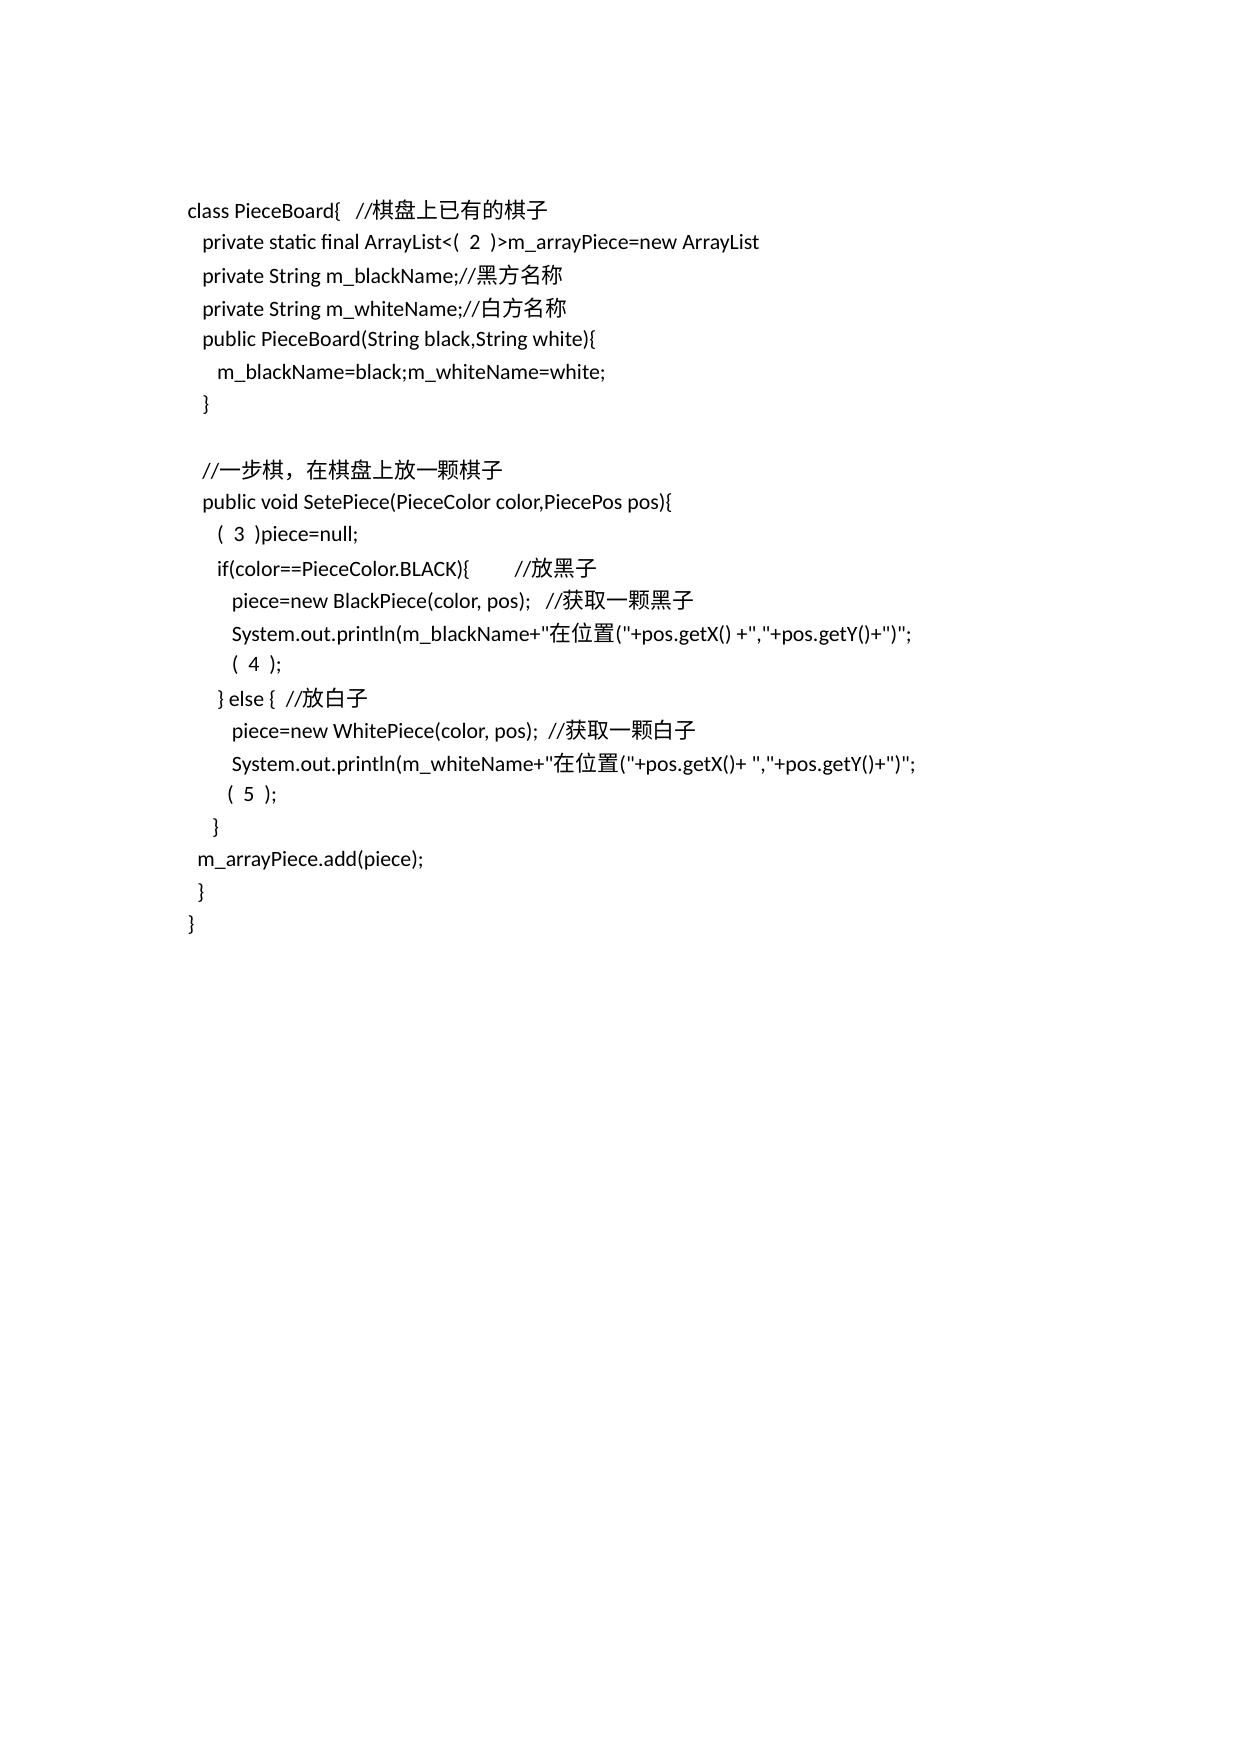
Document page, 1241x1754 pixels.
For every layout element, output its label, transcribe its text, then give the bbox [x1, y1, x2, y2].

text m_blackName=black;m_whiteName=white; [187, 355, 1053, 388]
text } [187, 388, 1053, 420]
text } [187, 810, 1053, 843]
text } else { //放白子 [187, 680, 1053, 713]
text private static final ArrayList<( 2 )>m_arrayPiece=new ArrayList [187, 225, 1053, 258]
text ( 4 ); [187, 648, 1053, 680]
text ( 3 )piece=null; [187, 518, 1053, 550]
text public void SetePiece(PieceColor color,PiecePos pos){ [187, 485, 1053, 518]
text System.out.println(m_blackName+"在位置("+pos.getX() +","+pos.getY()+")"; [187, 615, 1053, 648]
text } [187, 908, 1053, 940]
text piece=new WhitePiece(color, pos); //获取一颗白子 [187, 713, 1053, 745]
text ( 5 ); [187, 778, 1053, 810]
text private String m_whiteName;//白方名称 [187, 290, 1053, 323]
text if(color==PieceColor.BLACK){ //放黑子 [187, 550, 1053, 583]
text } [187, 875, 1053, 908]
text System.out.println(m_whiteName+"在位置("+pos.getX()+ ","+pos.getY()+")"; [187, 745, 1053, 778]
text m_arrayPiece.add(piece); [187, 843, 1053, 875]
text public PieceBoard(String black,String white){ [187, 323, 1053, 355]
text //一步棋，在棋盘上放一颗棋子 [187, 453, 1053, 485]
text piece=new BlackPiece(color, pos); //获取一颗黑子 [187, 583, 1053, 615]
text private String m_blackName;//黑方名称 [187, 258, 1053, 290]
text class PieceBoard{ //棋盘上已有的棋子 [187, 193, 1053, 225]
